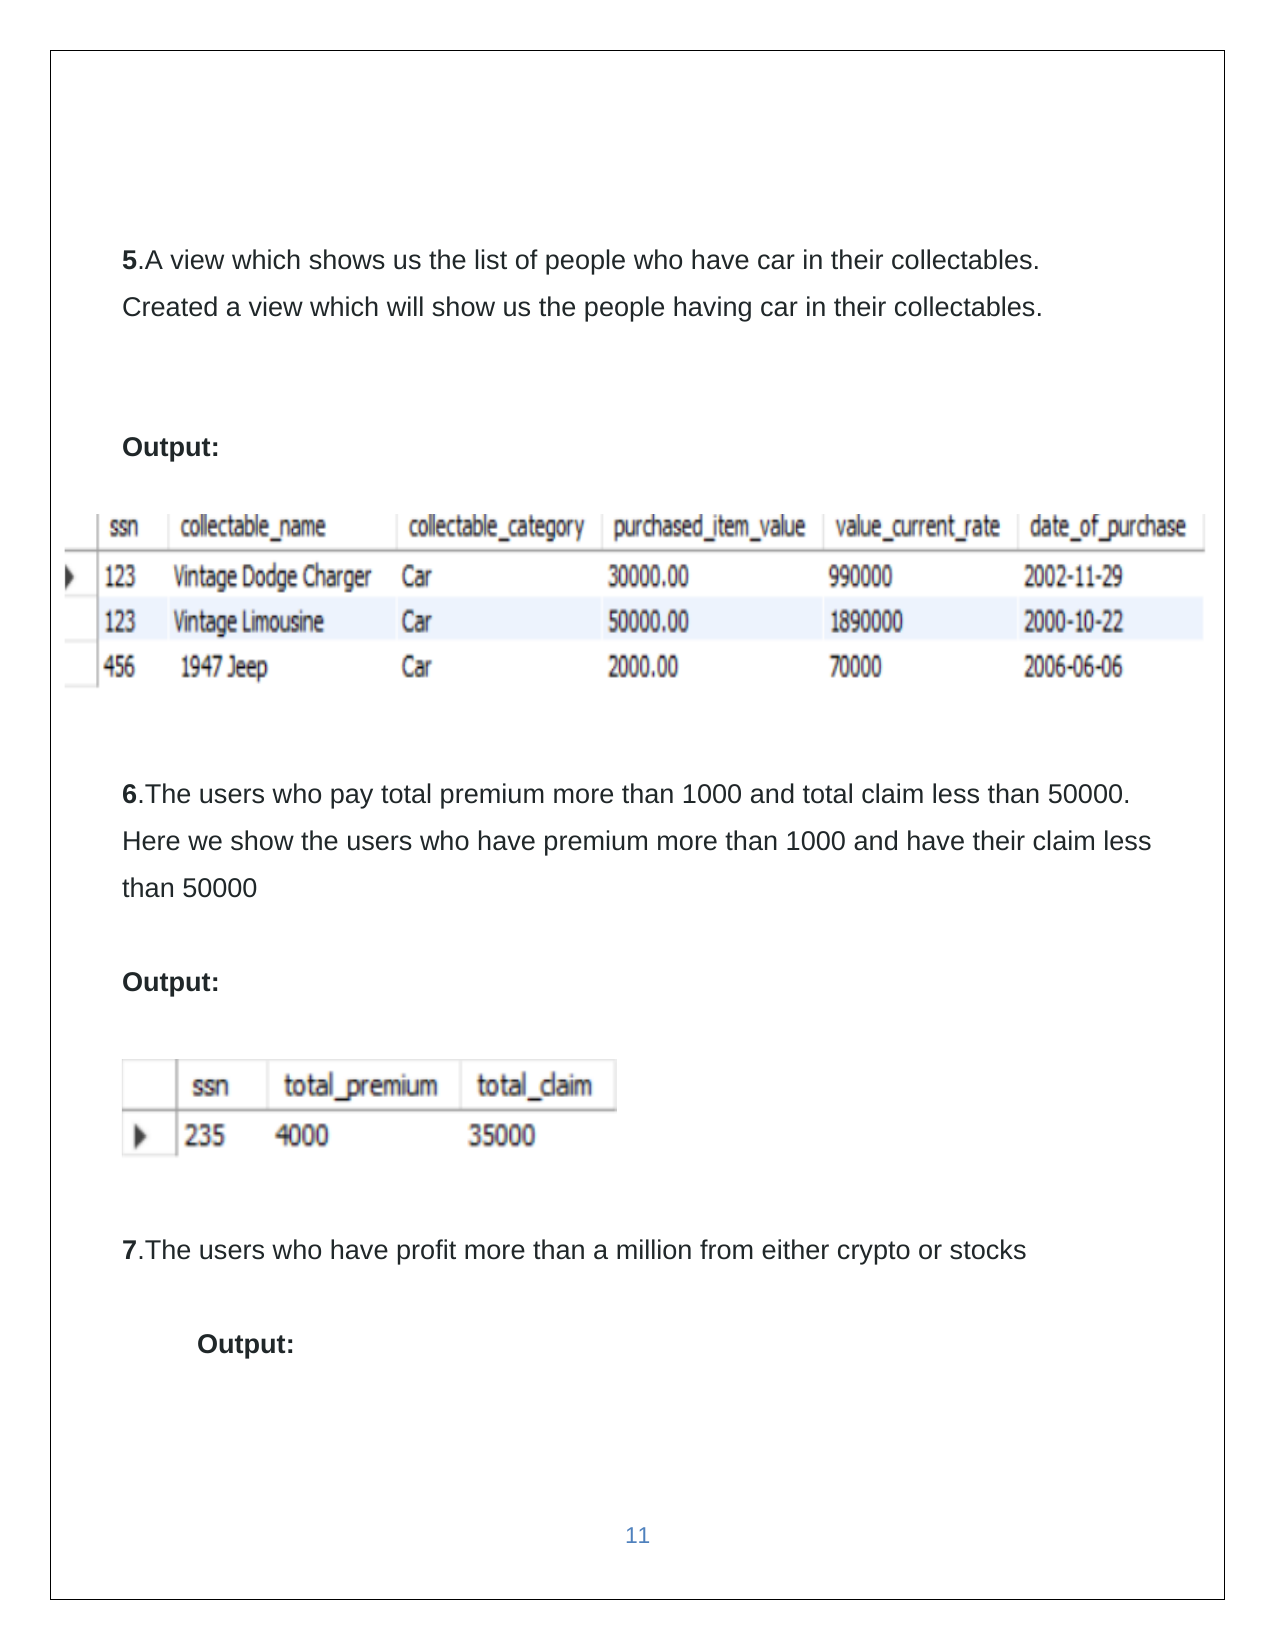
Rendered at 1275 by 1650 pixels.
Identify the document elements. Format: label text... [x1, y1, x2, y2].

text 6.The users who pay total premium more than 1000 and total claim less than 50000. [122, 778, 1162, 809]
text Created a view which will show us the people having car in their collectables. [122, 291, 1162, 322]
text Output: [122, 431, 1162, 462]
text Here we show the users who have premium more than 1000 and have their claim less than 50000 [122, 825, 1162, 903]
text 5.A view which shows us the list of people who have car in their collectables. [122, 244, 1162, 275]
picture [64, 514, 1211, 701]
picture [121, 1059, 617, 1175]
text Output: [122, 1328, 1162, 1359]
text Output: [122, 966, 1162, 997]
text 7.The users who have profit more than a million from either crypto or stocks [122, 1234, 1162, 1265]
